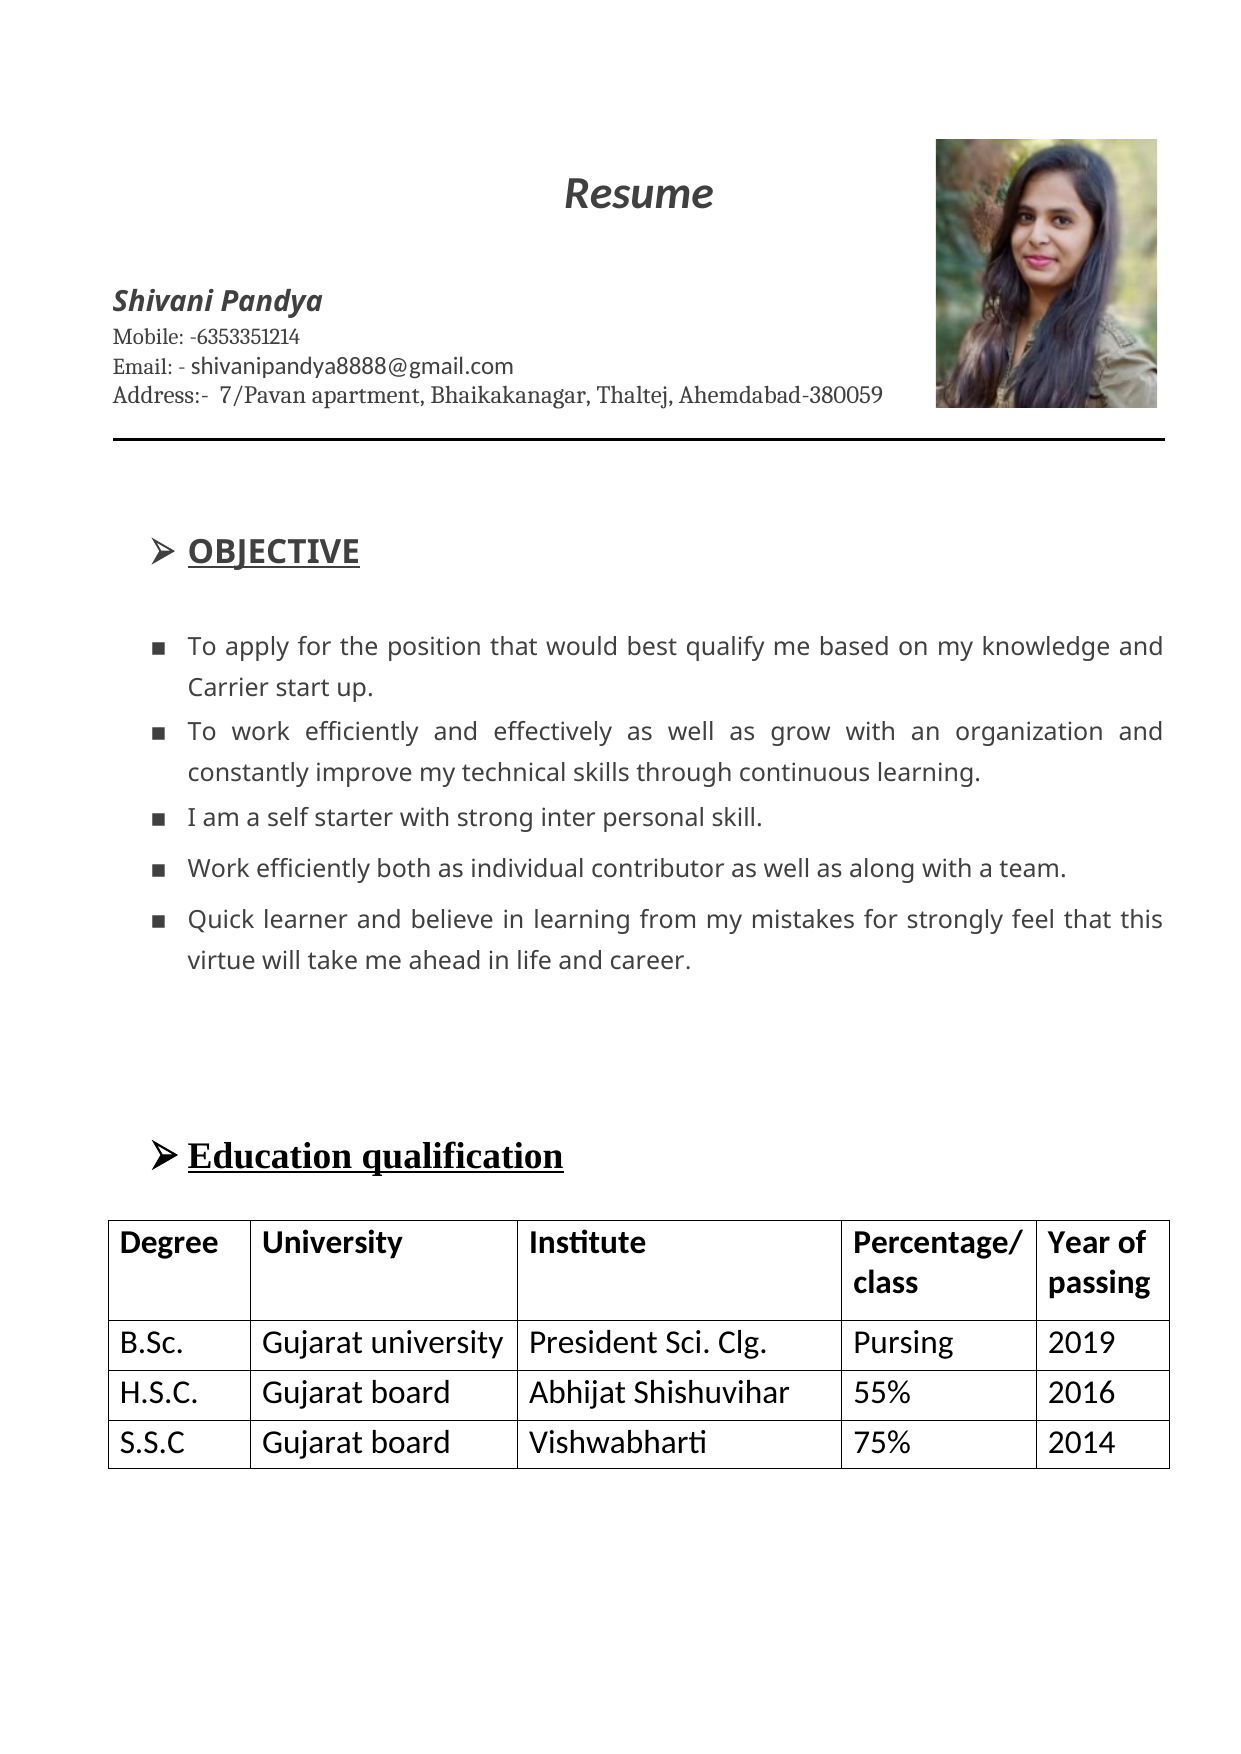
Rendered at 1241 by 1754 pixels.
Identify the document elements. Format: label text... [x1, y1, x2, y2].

table_header Year of passing [1037, 1221, 1169, 1319]
picture [935, 319, 1158, 324]
table_cell President Sci. Clg. [518, 1321, 841, 1369]
table_cell H.S.C. [109, 1371, 250, 1419]
table_header University [251, 1221, 517, 1319]
table_cell B.Sc. [109, 1321, 250, 1369]
text Mobile: -6353351214 [112, 324, 1165, 350]
table_cell Pursing [842, 1321, 1036, 1369]
table_cell 55% [842, 1371, 1036, 1419]
table_cell Gujarat board [251, 1371, 517, 1419]
list OBJECTIVE [150, 527, 1165, 573]
list To work efficiently and effectively as well as grow with an organization and constantly improve my technical skills through continuous learning. [150, 704, 1165, 789]
text Shivani Pandya [112, 280, 1165, 319]
text Resume [112, 164, 1165, 220]
table_cell Abhijat Shishuvihar [518, 1371, 841, 1419]
list I am a self starter with strong inter personal skill. [150, 789, 1165, 840]
list Education qualification [150, 1133, 1165, 1177]
table_header Percentage/class [842, 1221, 1036, 1319]
picture [935, 139, 1158, 164]
table_header Degree [109, 1221, 250, 1319]
table_cell 75% [842, 1421, 1036, 1468]
table_cell S.S.C [109, 1421, 250, 1468]
table_header Institute [518, 1221, 841, 1319]
table_cell 2016 [1037, 1371, 1169, 1419]
text Email: - shivanipandya8888@gmail.com [112, 350, 1165, 381]
table_cell 2014 [1037, 1421, 1169, 1468]
list Work efficiently both as individual contributor as well as along with a team. [150, 840, 1165, 891]
text Address:- 7/Pavan apartment, Bhaikakanagar, Thaltej, Ahemdabad-380059 [112, 381, 1165, 409]
table_cell Vishwabharti [518, 1421, 841, 1468]
table_cell Gujarat university [251, 1321, 517, 1369]
table_cell Gujarat board [251, 1421, 517, 1468]
table_cell 2019 [1037, 1321, 1169, 1369]
list To apply for the position that would best qualify me based on my knowledge and Carrier start up. [150, 618, 1165, 704]
picture [935, 220, 1158, 280]
list Quick learner and believe in learning from my mistakes for strongly feel that this virtue will take me ahead in life and career. [150, 891, 1165, 977]
